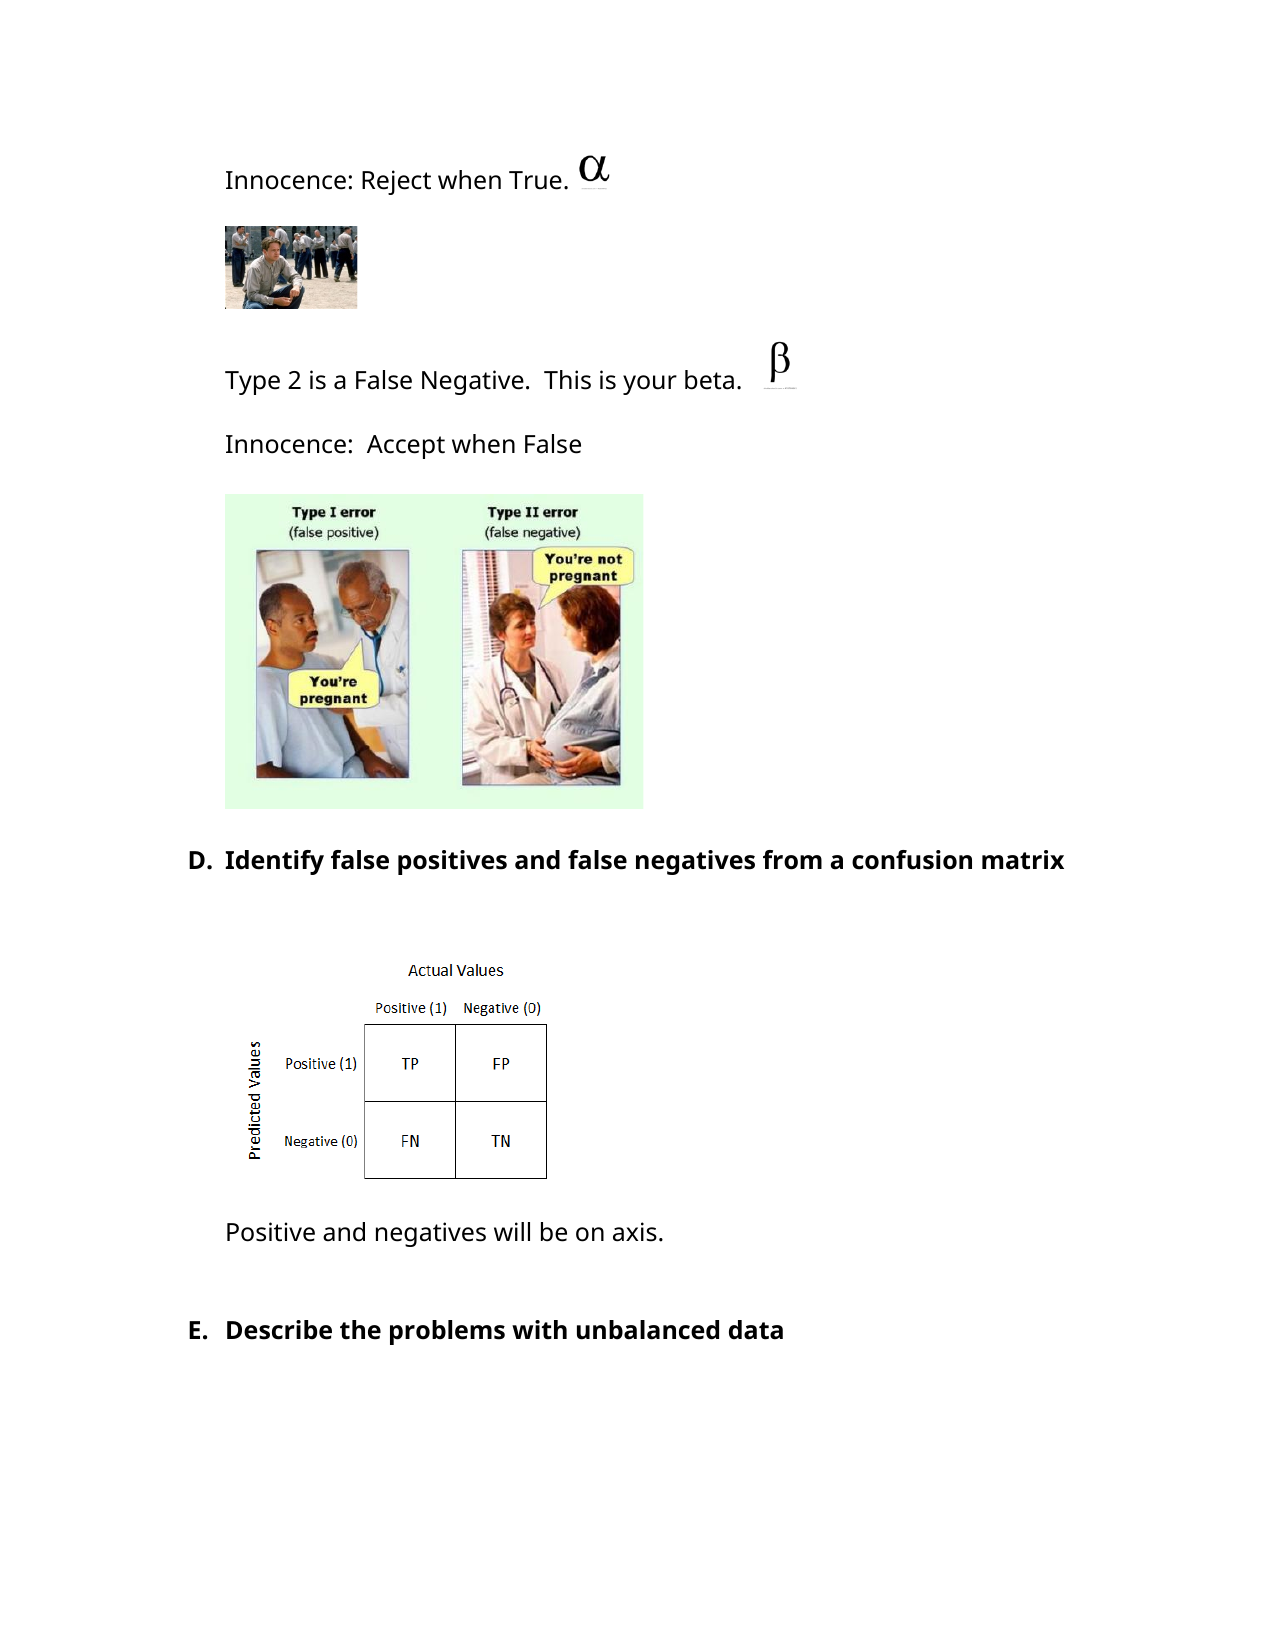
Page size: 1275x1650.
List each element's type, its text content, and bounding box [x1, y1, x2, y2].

text Innocence: Reject when True. [150, 150, 1125, 197]
picture [225, 494, 644, 809]
picture [225, 939, 554, 1187]
picture [576, 150, 613, 190]
text Positive and negatives will be on axis. [225, 1215, 1125, 1249]
list Identify false positives and false negatives from a confusion matrix [187, 842, 1125, 876]
picture [225, 226, 358, 309]
picture [756, 337, 805, 390]
text Type 2 is a False Negative. This is your beta. [225, 338, 1125, 397]
text Innocence: Accept when False [225, 426, 1125, 460]
list Describe the problems with unbalanced data [187, 1312, 1125, 1346]
